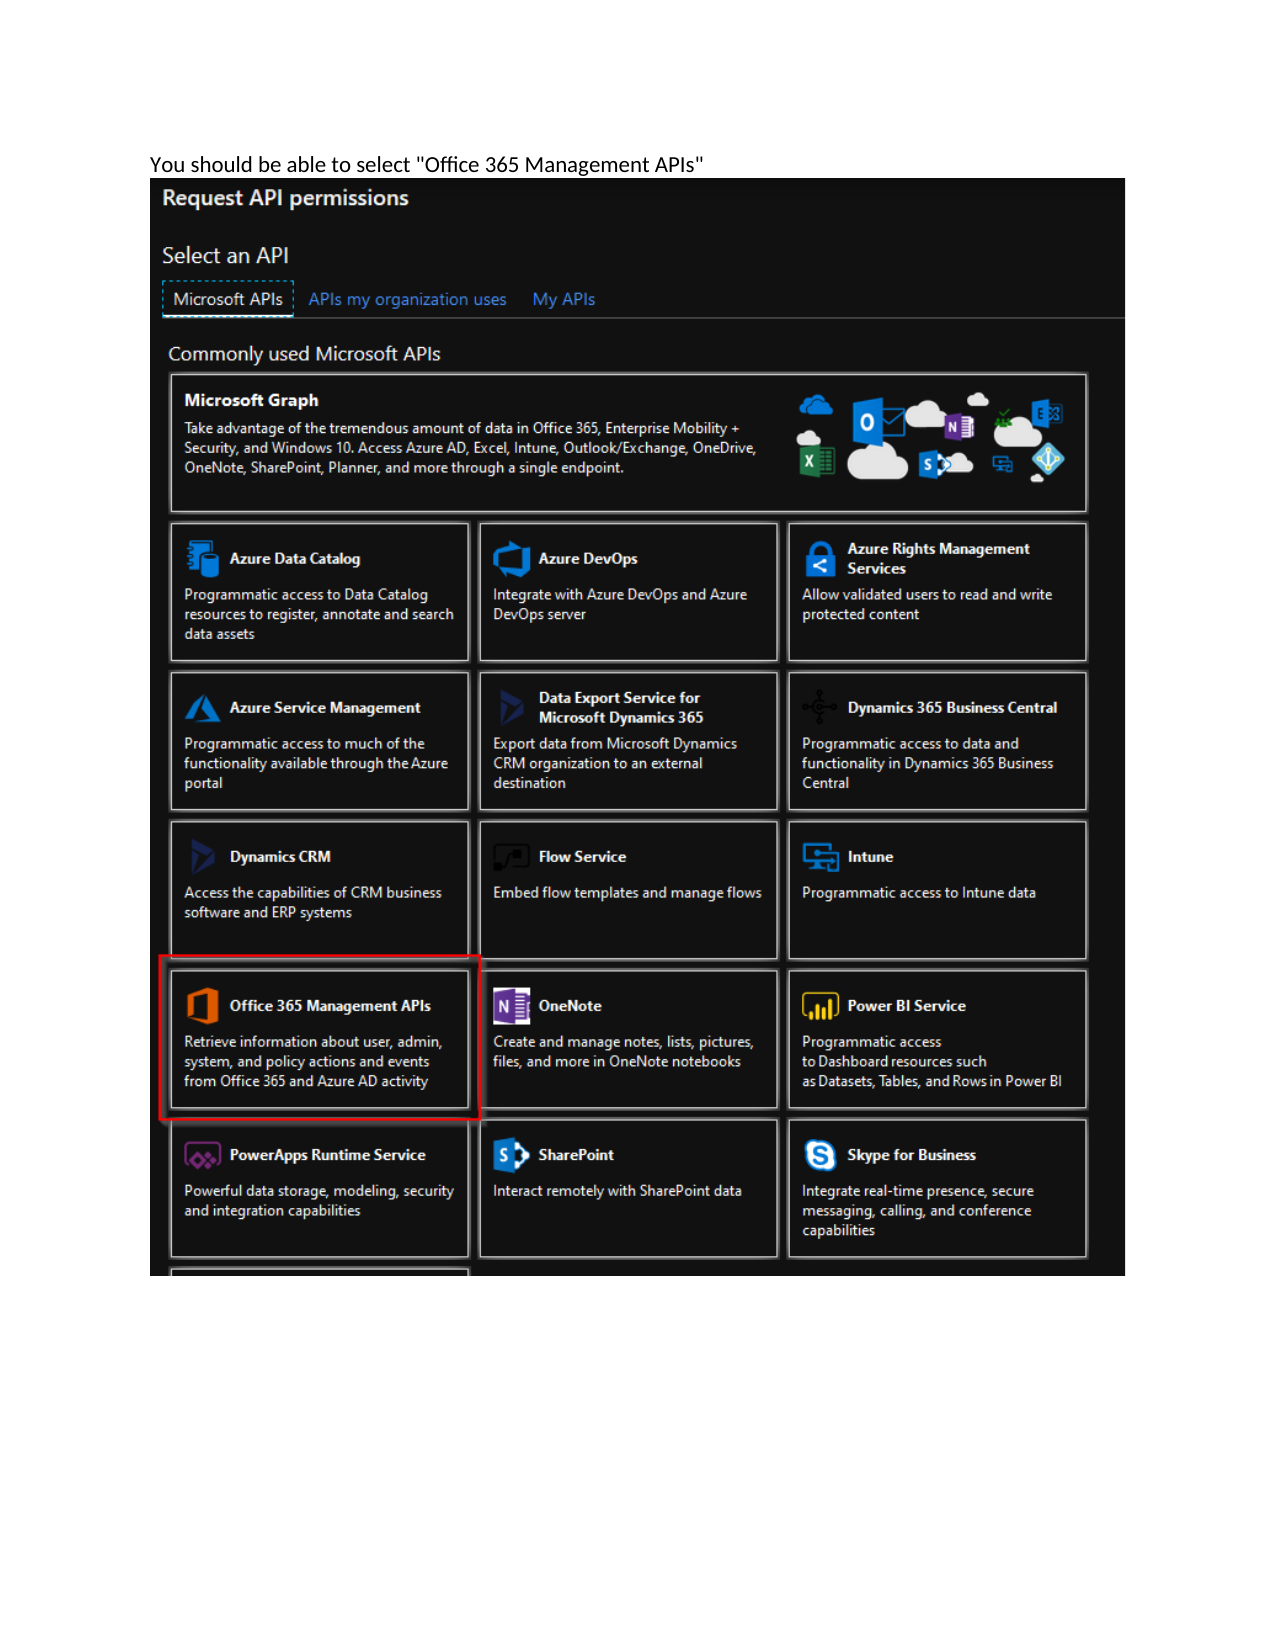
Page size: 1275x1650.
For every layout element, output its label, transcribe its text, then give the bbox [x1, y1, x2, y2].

text You should be able to select "Office 365 Management APIs" [150, 150, 1125, 178]
picture [150, 178, 1125, 1276]
